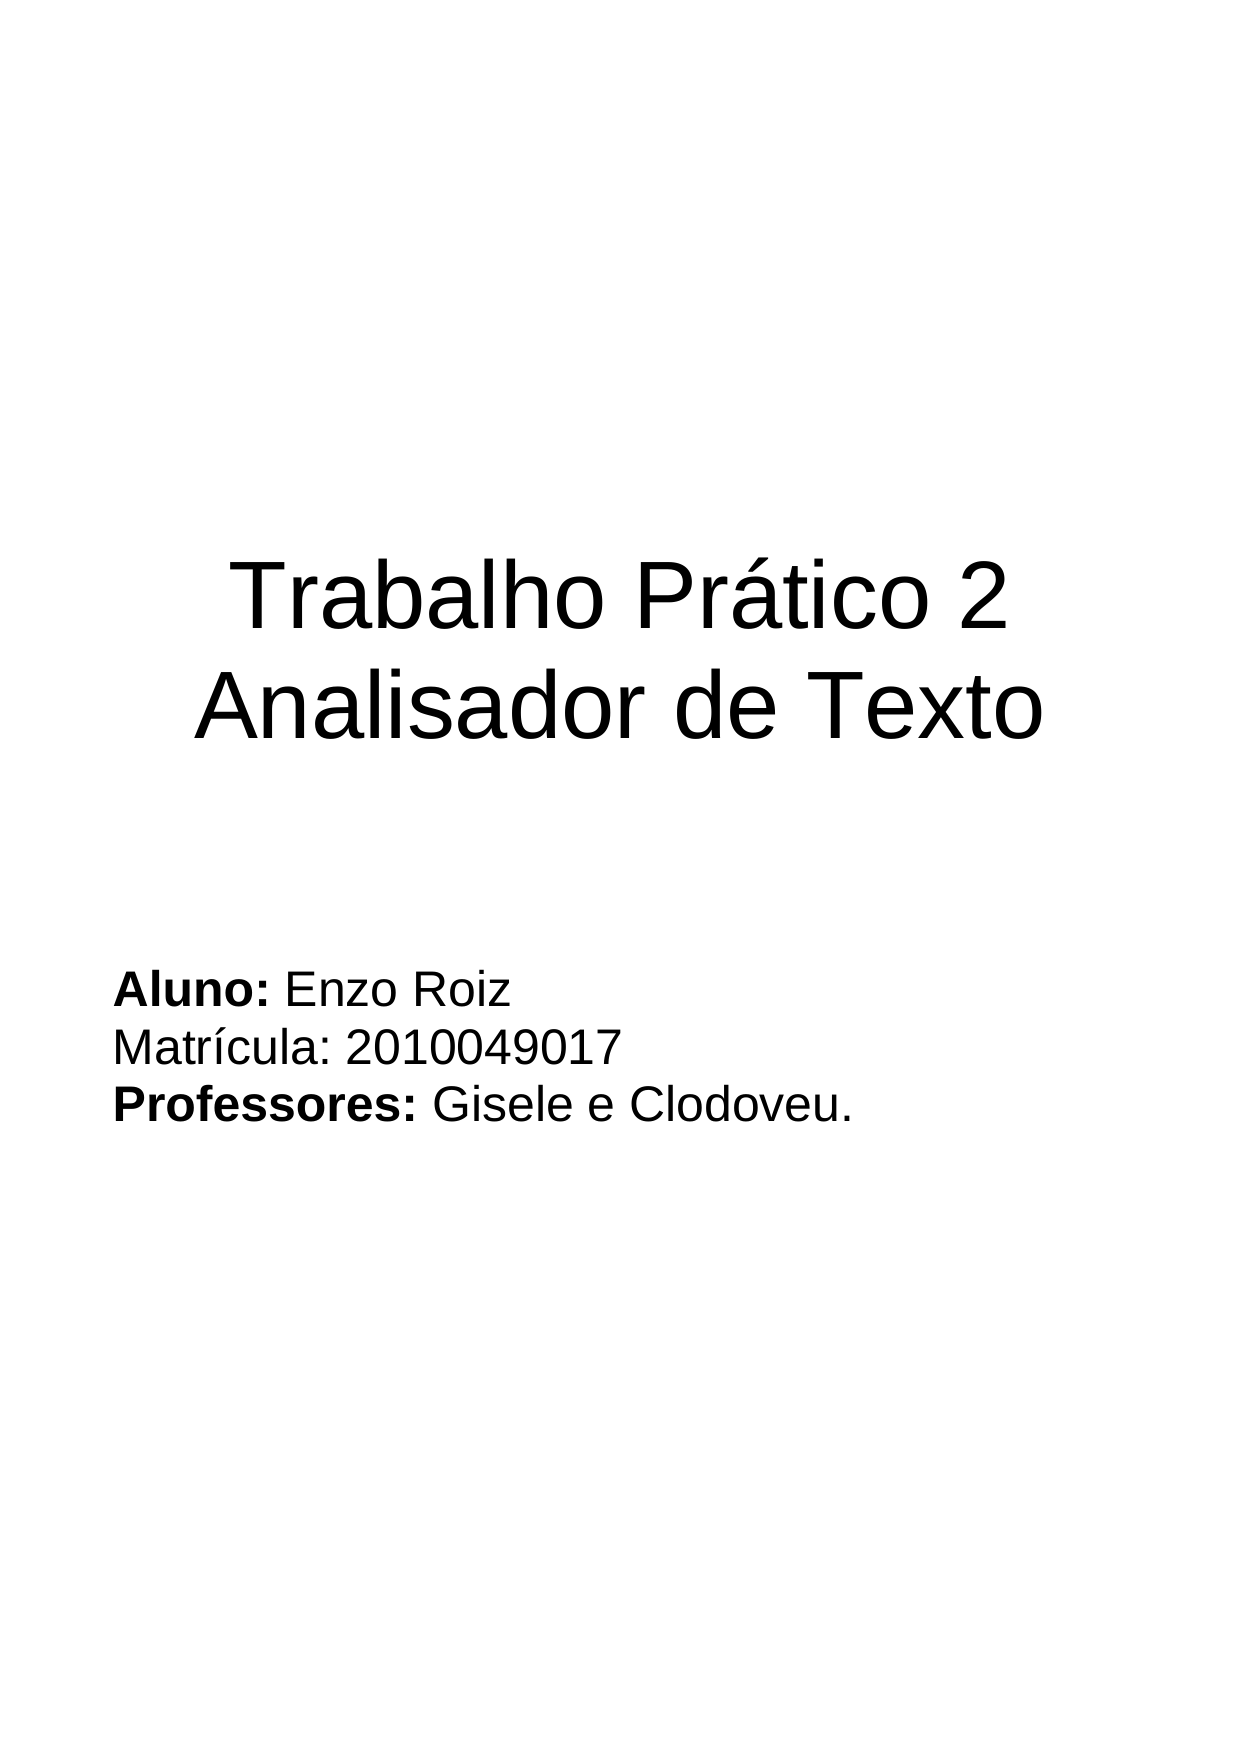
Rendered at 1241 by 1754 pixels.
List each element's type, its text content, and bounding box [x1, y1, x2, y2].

text Professores: Gisele e Clodoveu. [112, 1075, 1128, 1132]
text Analisador de Texto [112, 648, 1128, 758]
text Trabalho Prático 2 [112, 538, 1128, 648]
text Aluno: Enzo Roiz [112, 960, 1128, 1017]
text Matrícula: 2010049017 [112, 1017, 1128, 1075]
